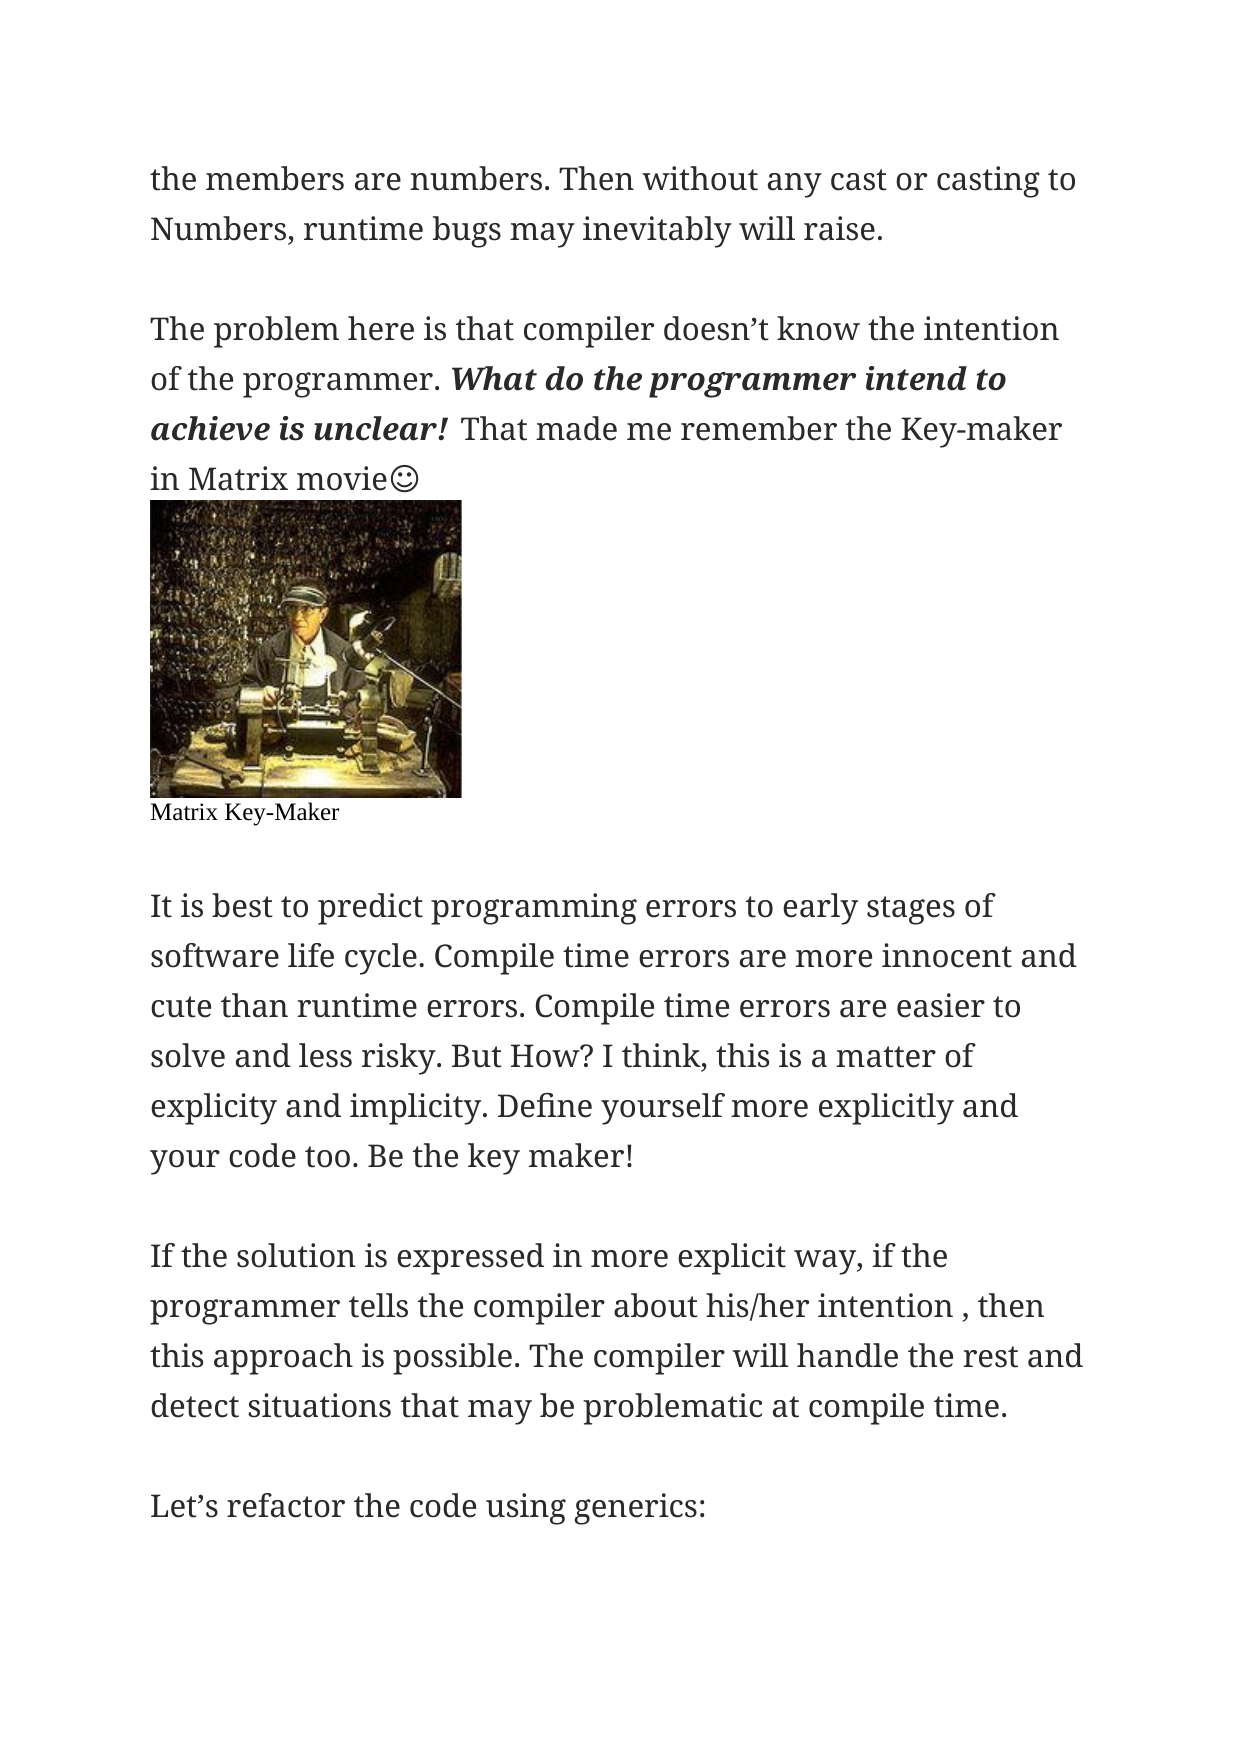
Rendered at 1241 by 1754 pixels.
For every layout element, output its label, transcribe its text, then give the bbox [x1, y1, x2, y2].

text If the solution is expressed in more explicit way, if the programmer tells the compiler about his/her intention , then this approach is possible. The compiler will handle the rest and detect situations that may be problematic at compile time. [150, 1226, 1090, 1426]
text The problem here is that compiler doesn’t know the intention of the programmer. What do the programmer intend to achieve is unclear! That made me remember the Key-maker in Matrix movie☺ [150, 300, 1090, 500]
text Let’s refactor the code using generics: [150, 1476, 1090, 1526]
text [150, 150, 1090, 250]
text Matrix Key-Maker [150, 797, 1090, 826]
text It is best to predict programming errors to early stages of software life cycle. Compile time errors are more innocent and cute than runtime errors. Compile time errors are easier to solve and less risky. But How? I think, this is a matter of explicity and implicity. Define yourself more explicitly and your code too. Be the key maker! [150, 876, 1090, 1176]
picture [150, 500, 462, 798]
